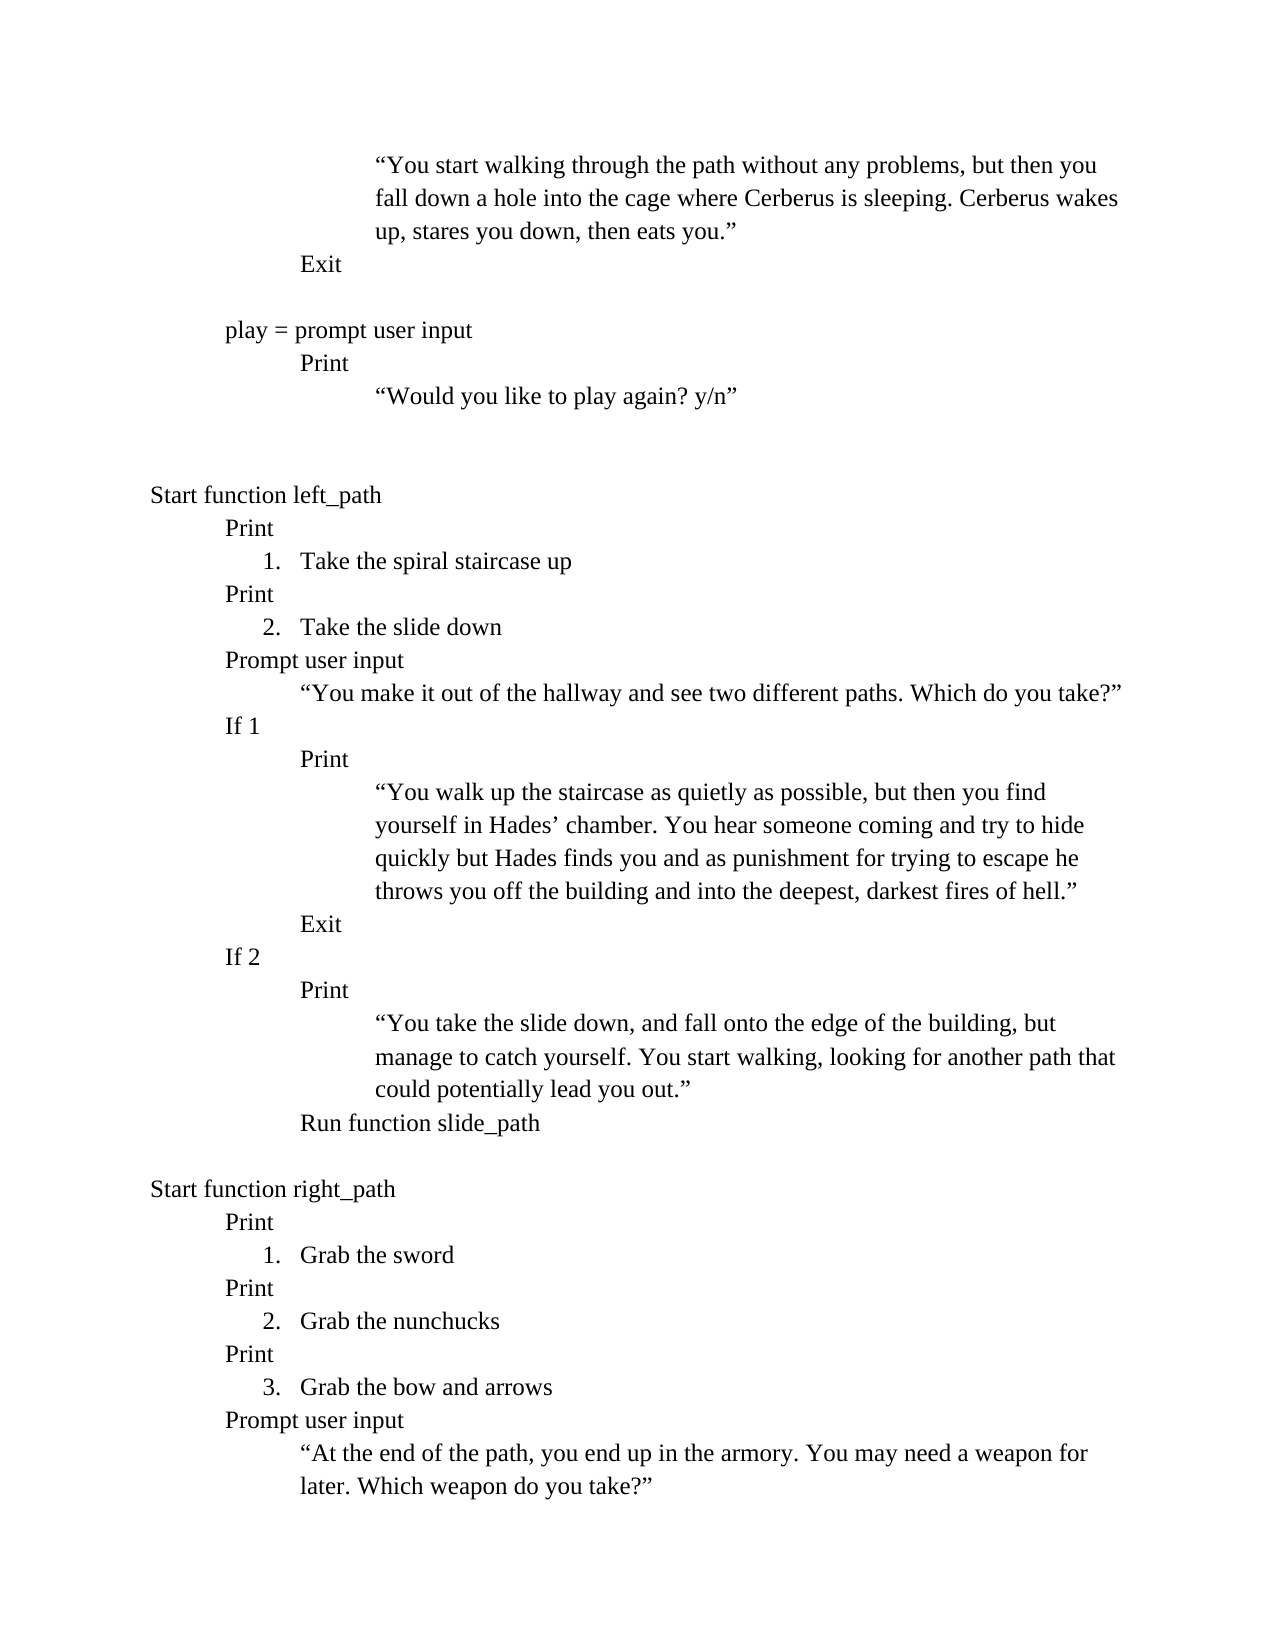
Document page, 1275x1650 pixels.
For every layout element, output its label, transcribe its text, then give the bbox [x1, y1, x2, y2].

text “You start walking through the path without any problems, but then you fall down a hole into the cage where Cerberus is sleeping. Cerberus wakes up, stares you down, then eats you.” [375, 150, 1125, 245]
text Print [150, 976, 1125, 1004]
text Start function right_path [150, 1174, 1125, 1202]
text Prompt user input [150, 645, 1125, 674]
text Exit [150, 909, 1125, 938]
list Take the spiral staircase up [262, 546, 1125, 575]
text Print [150, 348, 1125, 377]
list Grab the nunchucks [262, 1306, 1125, 1334]
text Start function left_path [150, 480, 1125, 509]
text play = prompt user input [150, 315, 1125, 344]
text If 2 [150, 942, 1125, 971]
text “At the end of the path, you end up in the armory. You may need a weapon for later. Which weapon do you take?” [300, 1438, 1125, 1499]
text Print [150, 1207, 1125, 1235]
text “You make it out of the hallway and see two different paths. Which do you take?” [150, 678, 1125, 707]
list Grab the bow and arrows [262, 1372, 1125, 1401]
text Exit [150, 249, 1125, 278]
text Print [150, 744, 1125, 773]
text “Would you like to play again? y/n” [150, 381, 1125, 410]
text Print [150, 579, 1125, 608]
text If 1 [150, 711, 1125, 740]
list Grab the sword [262, 1240, 1125, 1268]
text “You take the slide down, and fall onto the edge of the building, but manage to catch yourself. You start walking, looking for another path that could potentially lead you out.” [375, 1008, 1125, 1103]
text Print [150, 513, 1125, 542]
text Print [150, 1339, 1125, 1367]
text “You walk up the staircase as quietly as possible, but then you find yourself in Hades’ chamber. You hear someone coming and try to hide quickly but Hades finds you and as punishment for trying to escape he throws you off the building and into the deepest, darkest fires of hell.” [375, 777, 1125, 905]
text Run function slide_path [150, 1108, 1125, 1136]
text Print [150, 1273, 1125, 1301]
list Take the slide down [262, 612, 1125, 641]
text Prompt user input [150, 1405, 1125, 1433]
